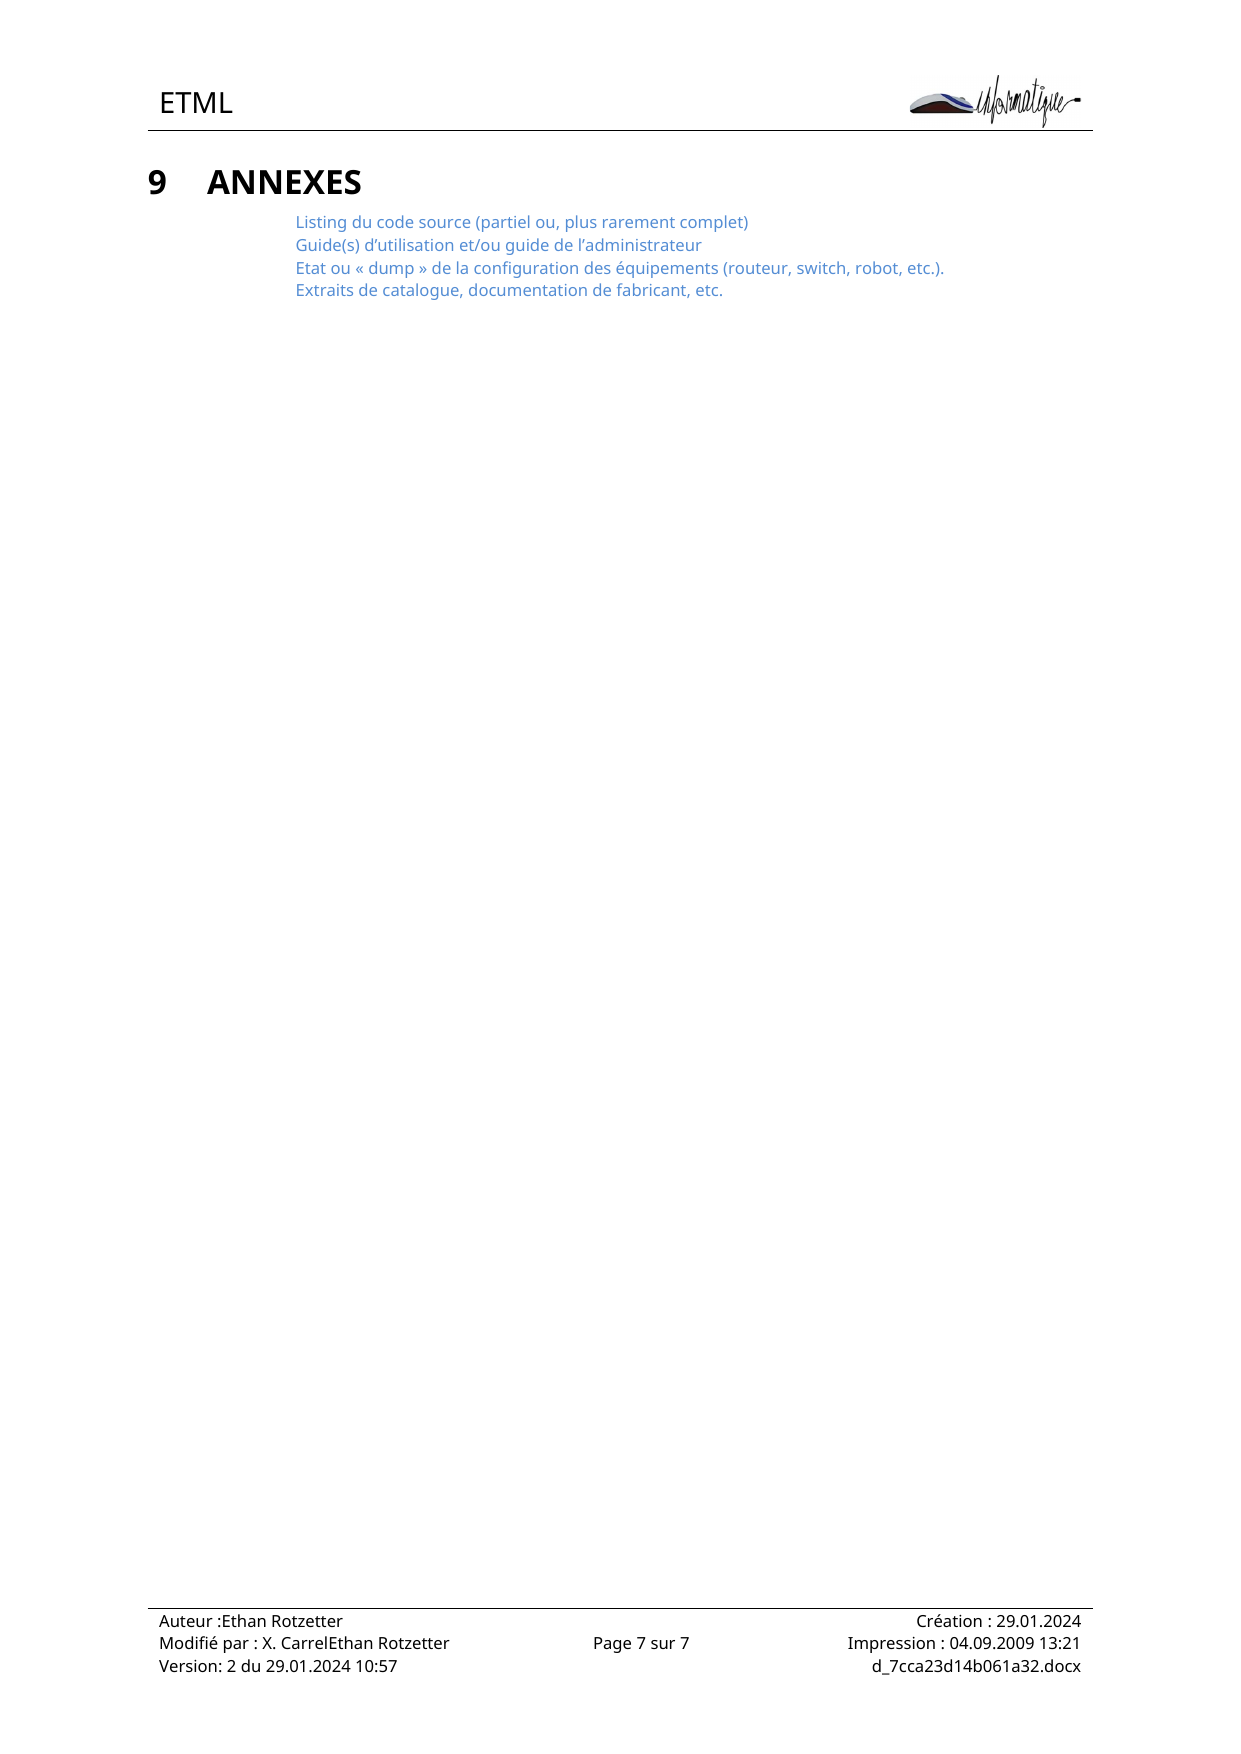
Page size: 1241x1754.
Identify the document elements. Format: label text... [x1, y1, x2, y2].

text Etat ou « dump » de la configuration des équipements (routeur, switch, robot, etc.). [295, 256, 1092, 279]
text Extraits de catalogue, documentation de fabricant, etc. [295, 279, 1092, 302]
picture [909, 75, 1082, 128]
subtitle Annexes [148, 159, 1092, 204]
text Listing du code source (partiel ou, plus rarement complet) [295, 211, 1092, 233]
text Guide(s) d’utilisation et/ou guide de l’administrateur [295, 233, 1092, 256]
